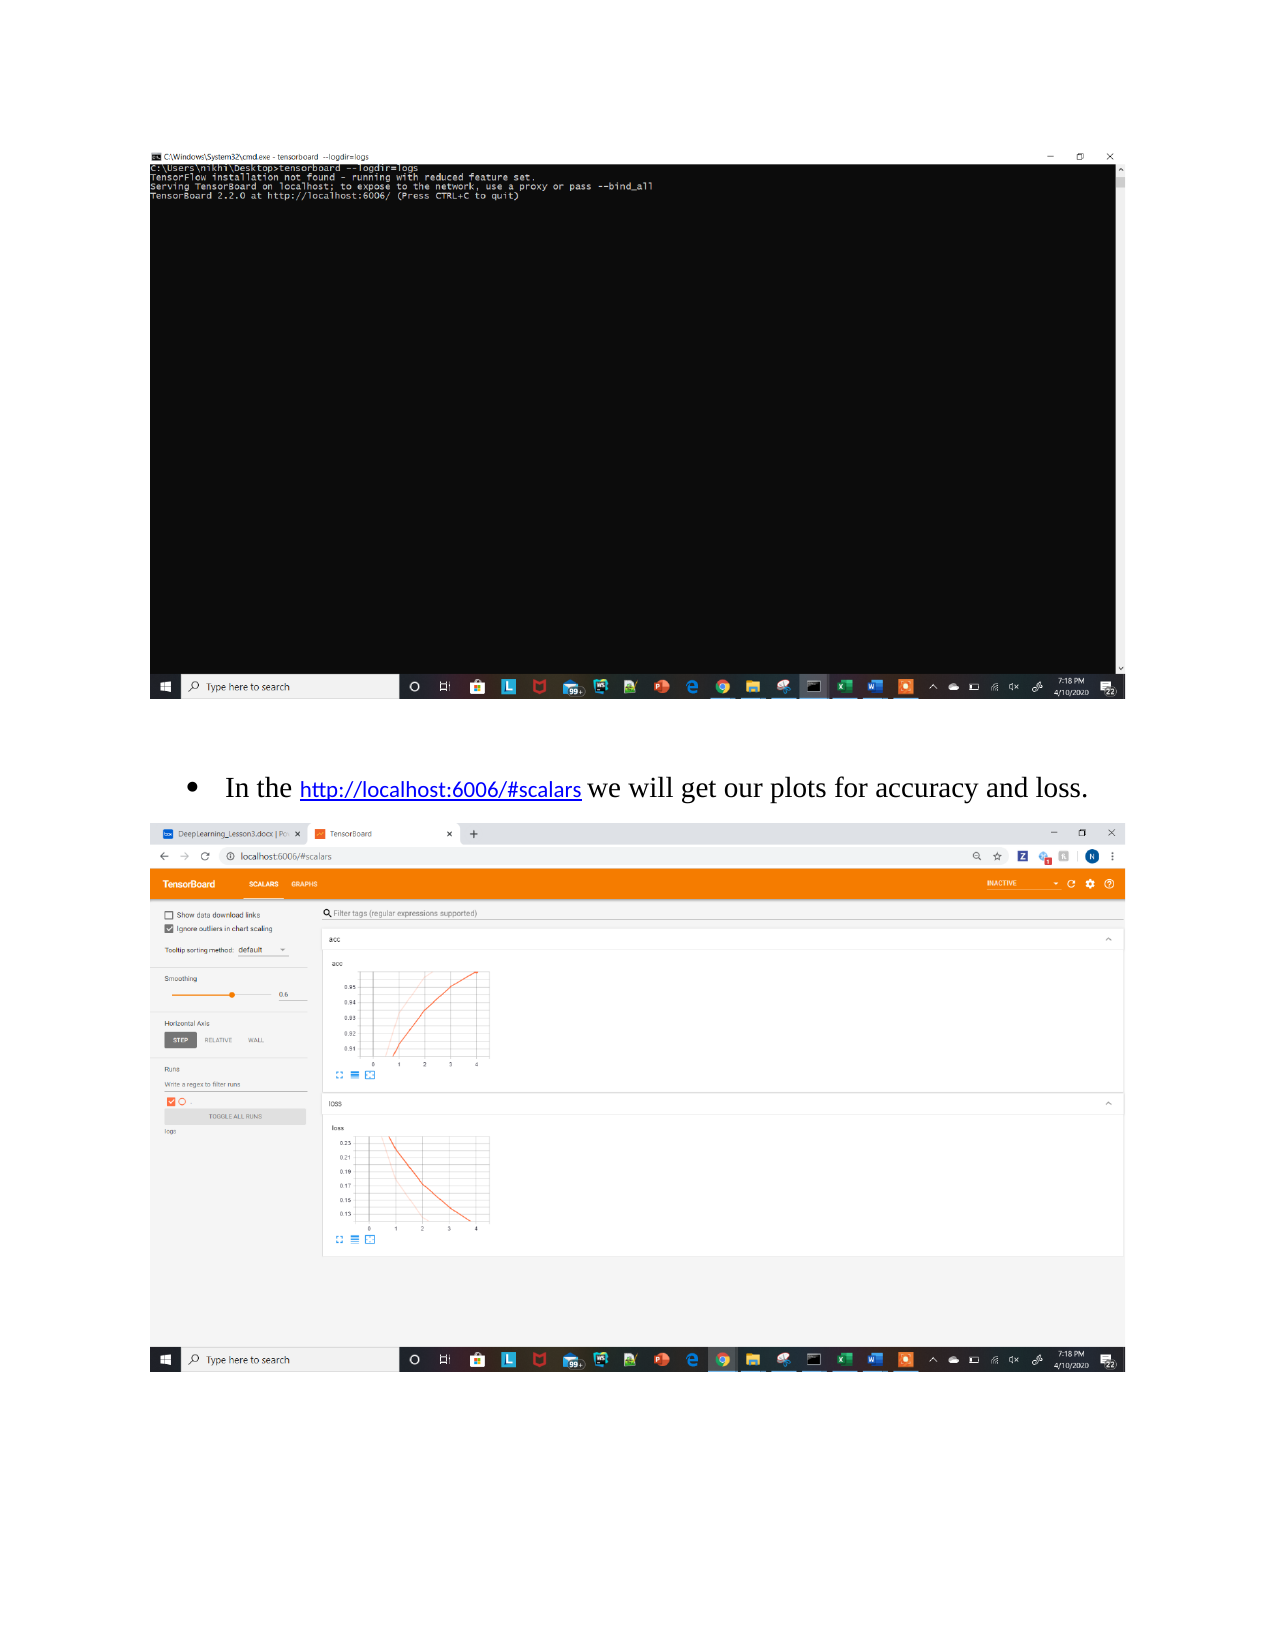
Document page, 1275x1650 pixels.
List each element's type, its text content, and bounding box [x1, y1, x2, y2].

list In the http://localhost:6006/#scalars we will get our plots for accuracy and loss. [187, 770, 1125, 804]
picture [150, 823, 1125, 1372]
picture [150, 150, 1125, 699]
